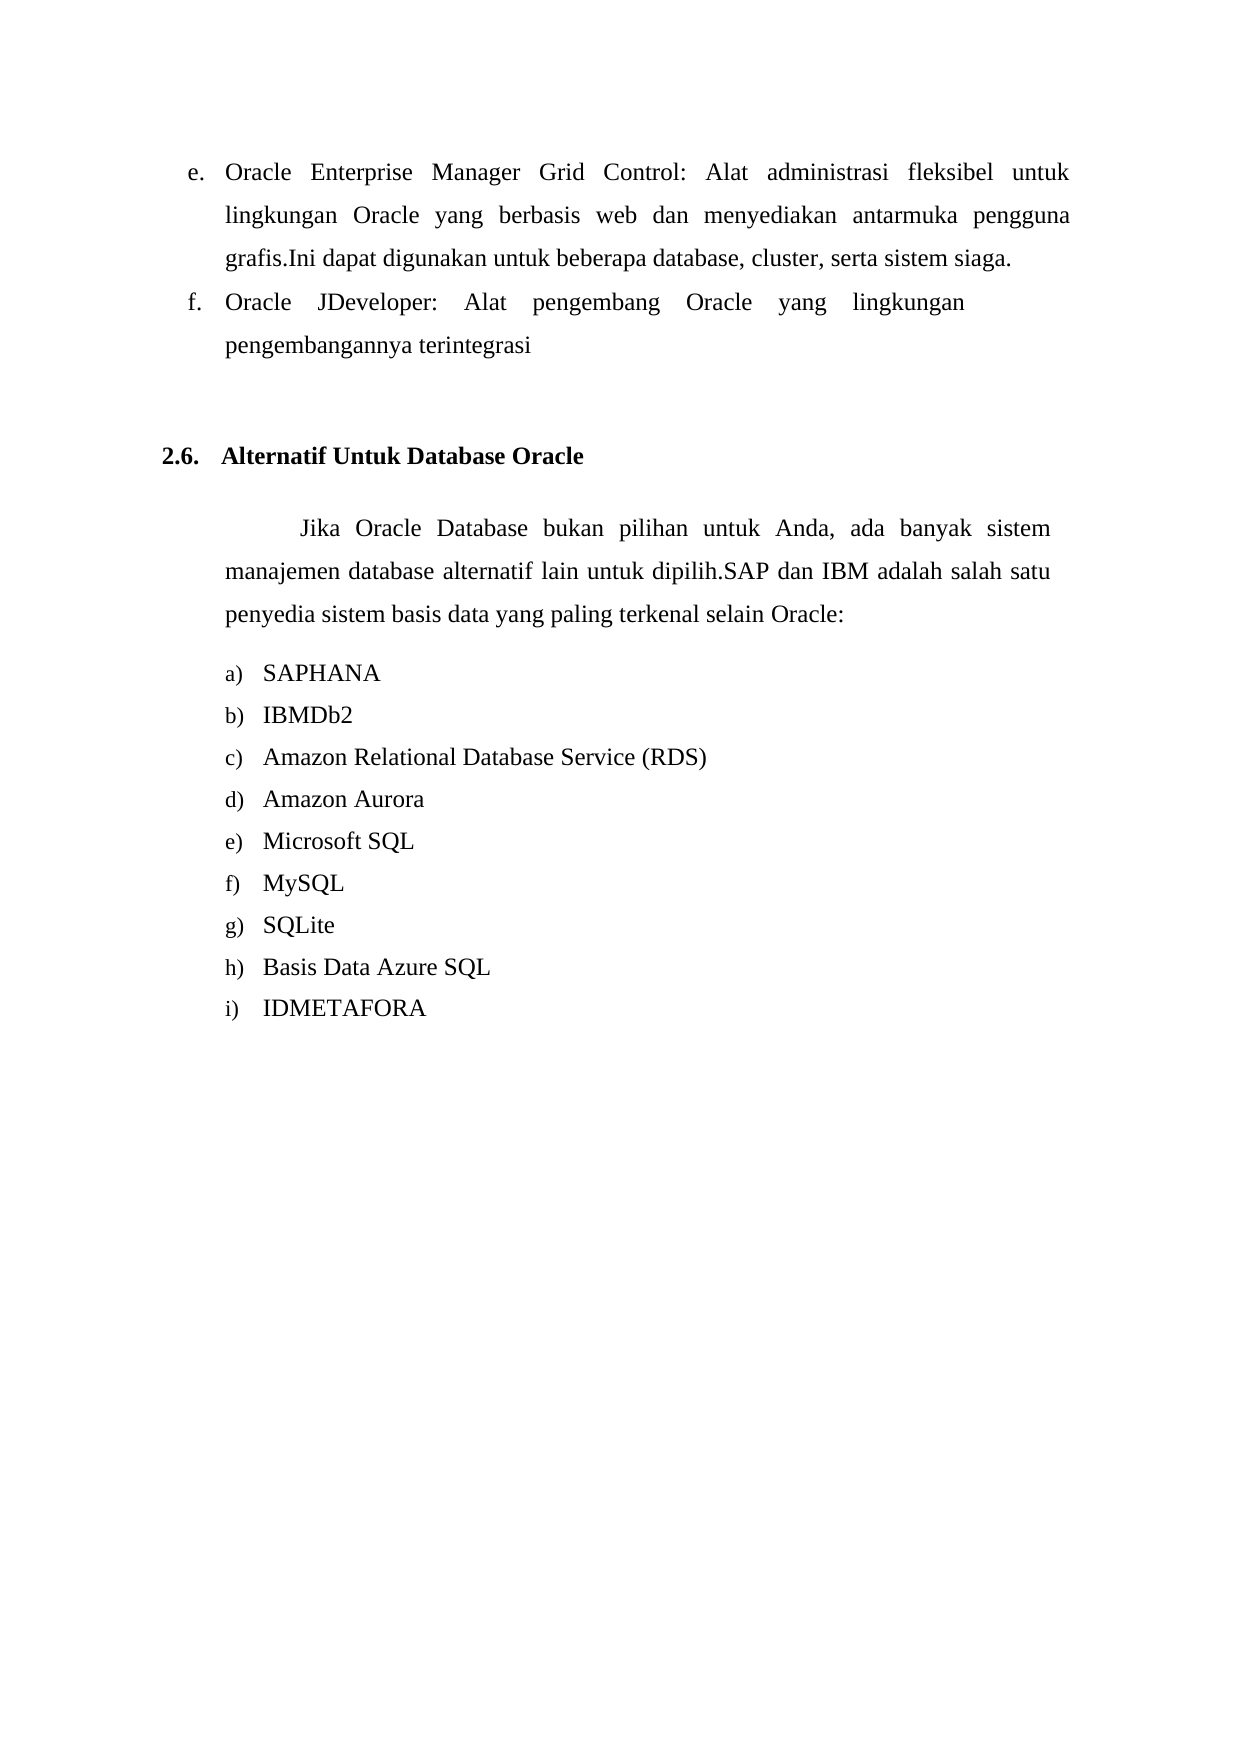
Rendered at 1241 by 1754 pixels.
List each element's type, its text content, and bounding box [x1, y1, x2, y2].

list Amazon Aurora [225, 784, 1090, 813]
list Basis Data Azure SQL [225, 952, 1090, 980]
list Microsoft SQL [225, 826, 1090, 855]
list IDMETAFORA [225, 993, 1090, 1022]
list Oracle Enterprise Manager Grid Control: Alat administrasi fleksibel untuk lingkungan Oracle yang berbasis web dan menyediakan antarmuka pengguna grafis.Ini dapat digunakan untuk beberapa database, cluster, serta sistem siaga. [187, 157, 1070, 272]
list Alternatif Untuk Database Oracle [162, 441, 1090, 470]
list IBMDb2 [225, 700, 1090, 729]
list MySQL [225, 868, 1090, 897]
list SQLite [225, 910, 1090, 938]
list SAPHANA [225, 658, 1090, 687]
list Jika Oracle Database bukan pilihan untuk Anda, ada banyak sistem manajemen database alternatif lain untuk dipilih.SAP dan IBM adalah salah satu penyedia sistem basis data yang paling terkenal selain Oracle: [225, 513, 1051, 628]
list Oracle JDeveloper: Alat pengembang Oracle yang lingkungan pengembangannya terintegrasi [187, 287, 965, 358]
list Amazon Relational Database Service (RDS) [225, 742, 1090, 771]
